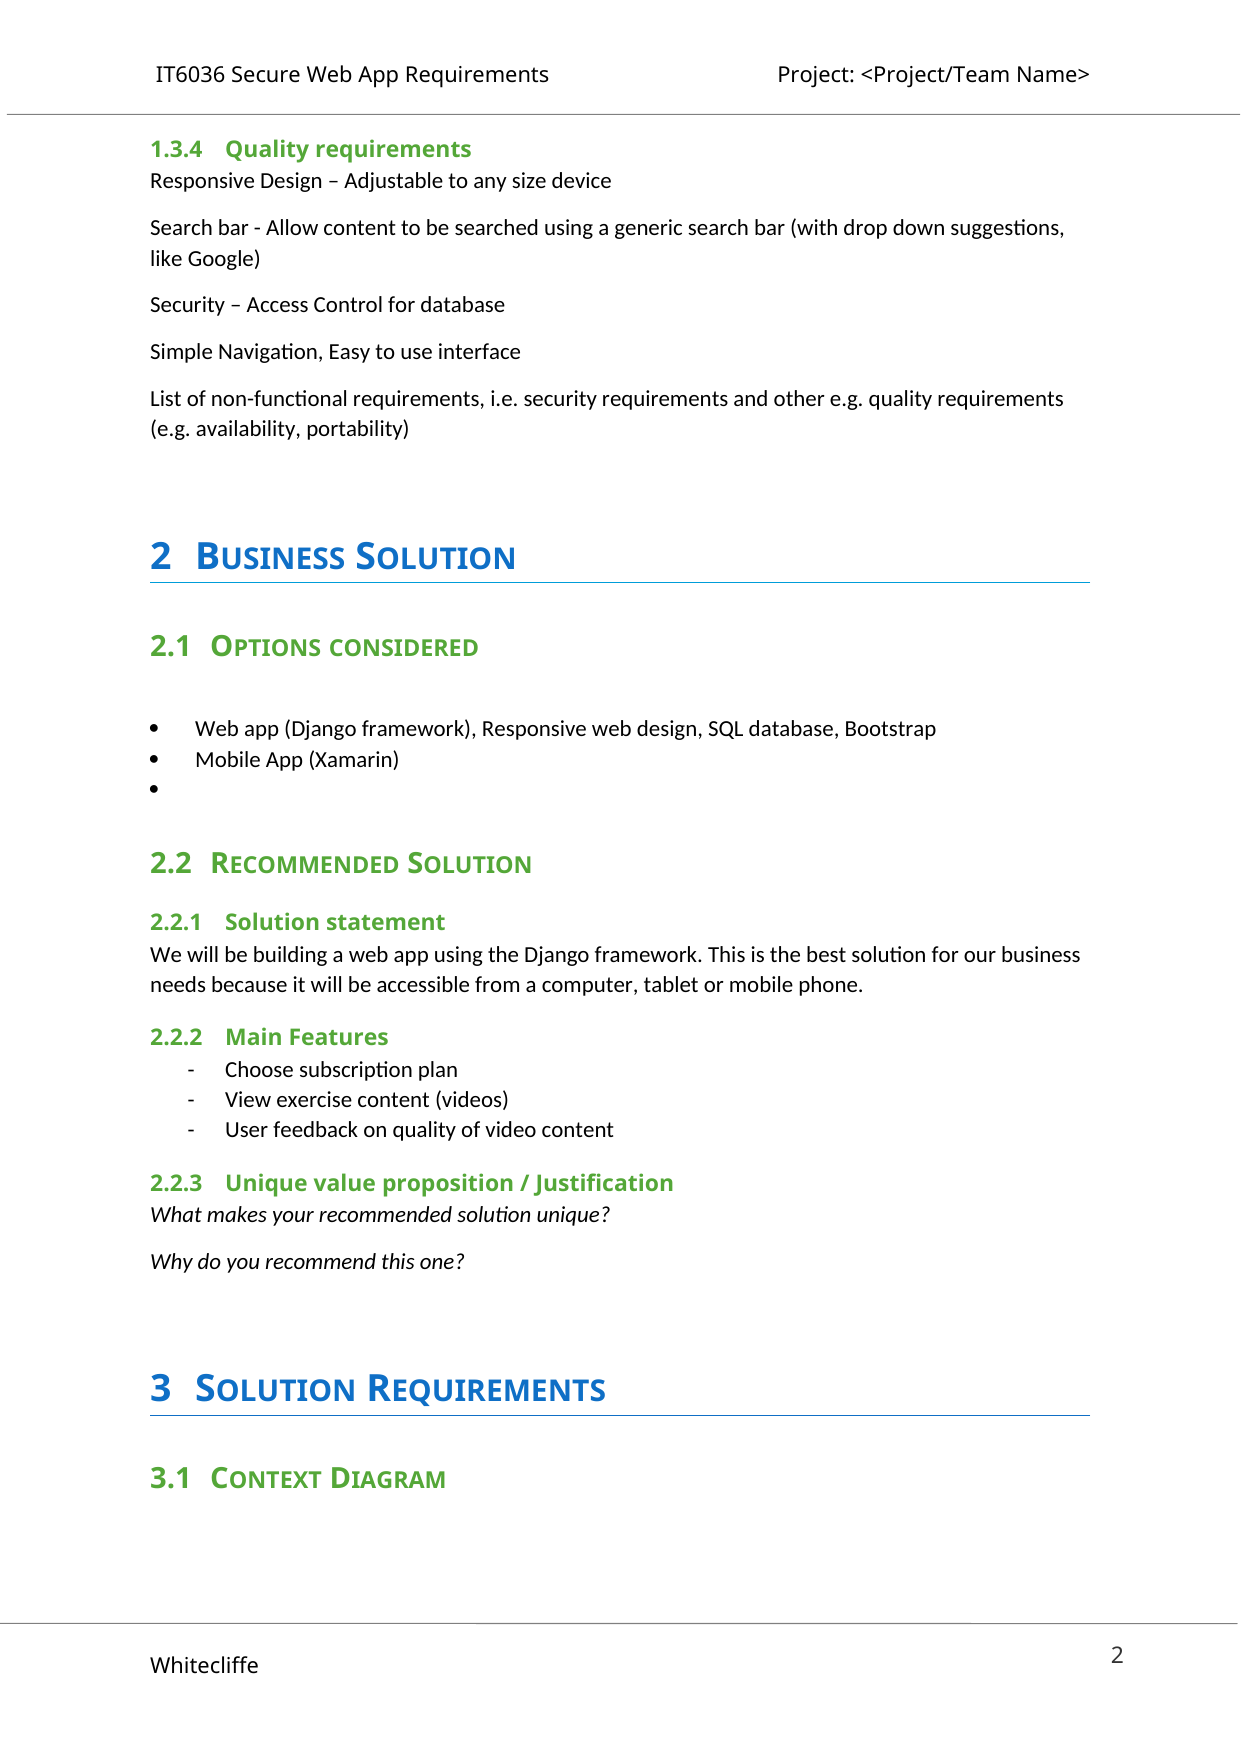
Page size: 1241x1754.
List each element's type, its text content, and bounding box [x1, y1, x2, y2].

text List of non-functional requirements, i.e. security requirements and other e.g. quality requirements (e.g. availability, portability) [150, 384, 1090, 443]
subtitle Main Features [150, 1021, 1090, 1053]
subtitle Business Solution [150, 529, 1090, 582]
text Why do you recommend this one? [150, 1247, 1090, 1275]
list Web app (Django framework), Responsive web design, SQL database, Bootstrap [150, 714, 1090, 743]
list View exercise content (videos) [187, 1085, 1090, 1113]
subtitle Context Diagram [150, 1457, 1090, 1497]
subtitle Options considered [150, 625, 1090, 664]
text Simple Navigation, Easy to use interface [150, 337, 1090, 366]
text Responsive Design – Adjustable to any size device [150, 167, 1090, 195]
subtitle Quality requirements [150, 133, 1090, 164]
text What makes your recommended solution unique? [150, 1200, 1090, 1228]
list Choose subscription plan [187, 1055, 1090, 1083]
text Search bar - Allow content to be searched using a generic search bar (with drop down suggestions, like Google) [150, 213, 1090, 272]
subtitle Unique value proposition / Justification [150, 1167, 1090, 1198]
text We will be building a web app using the Django framework. This is the best solution for our business needs because it will be accessible from a computer, tablet or mobile phone. [150, 940, 1090, 998]
subtitle Solution statement [150, 906, 1090, 938]
subtitle Recommended Solution [150, 843, 1090, 882]
text Security – Access Control for database [150, 291, 1090, 319]
list User feedback on quality of video content [187, 1116, 1090, 1143]
list Mobile App (Xamarin) [150, 745, 1090, 773]
subtitle Solution Requirements [150, 1362, 1090, 1415]
